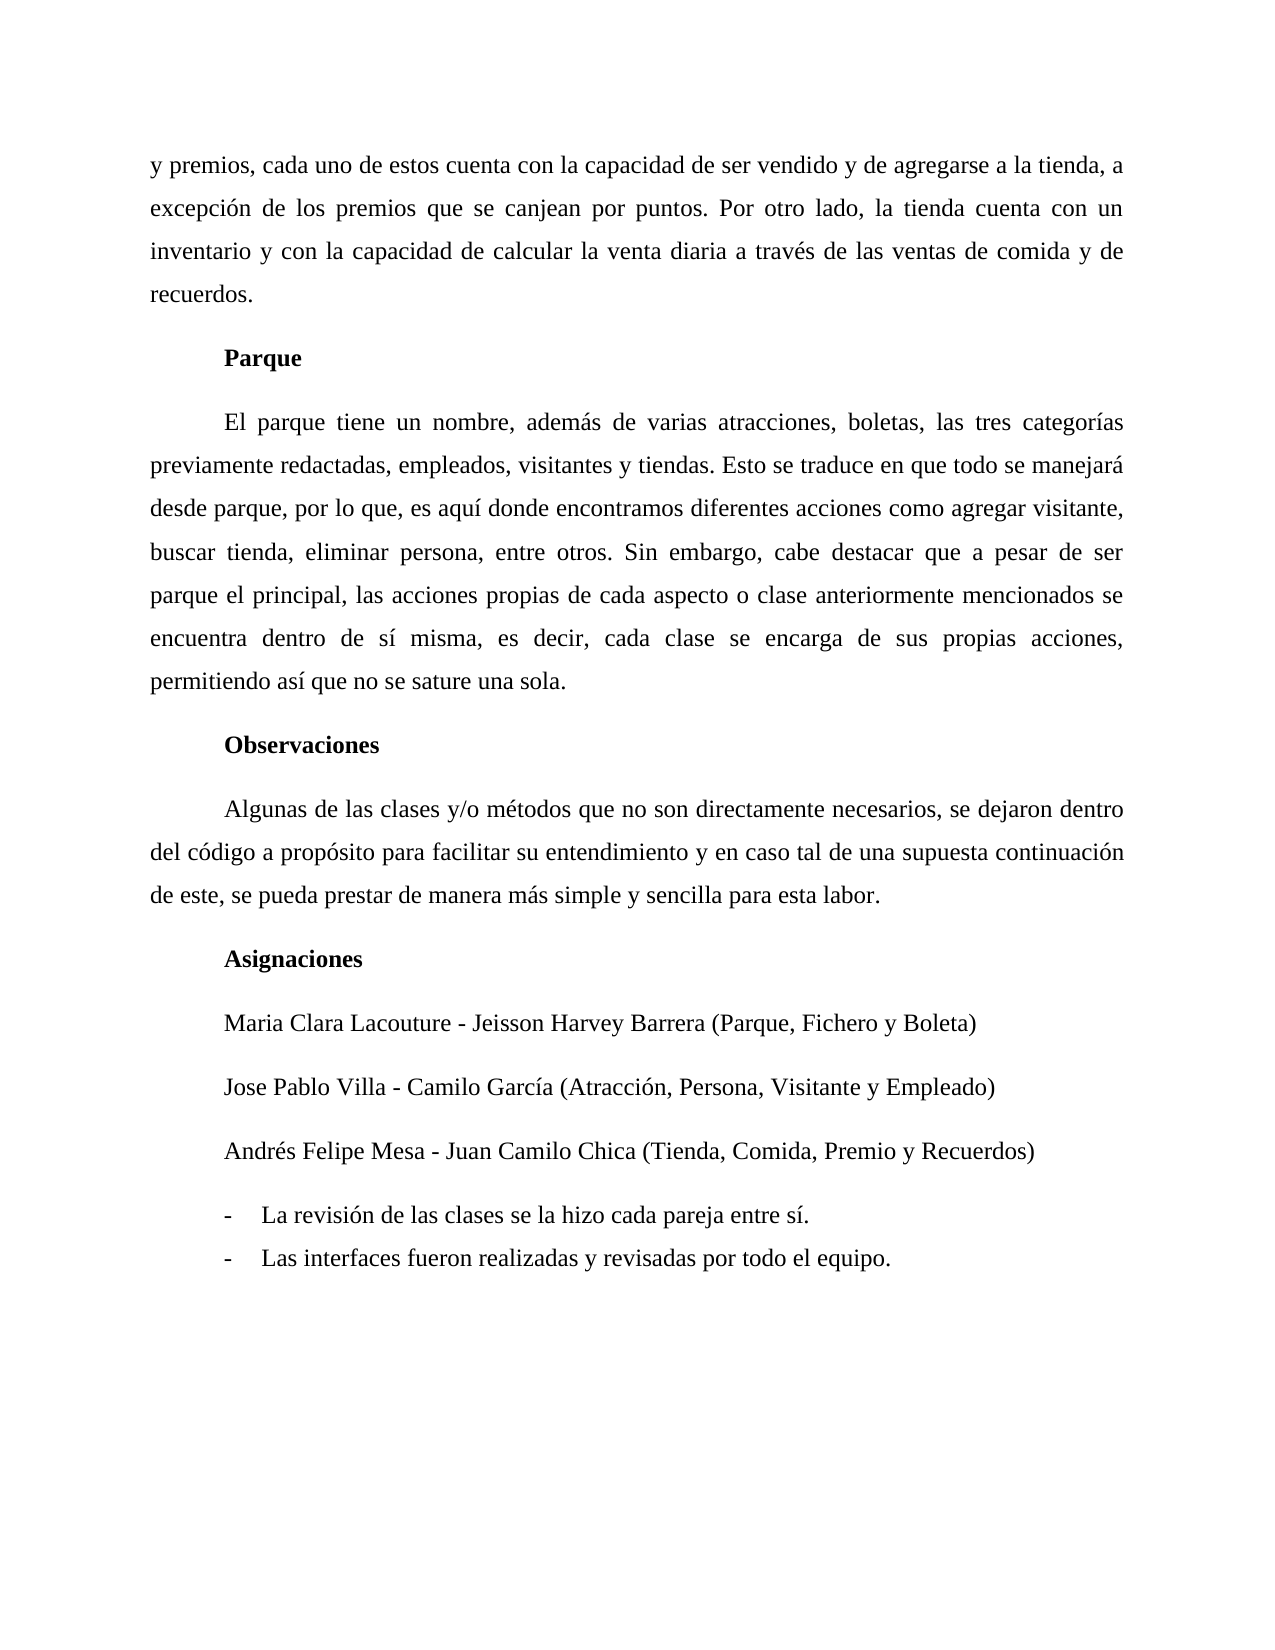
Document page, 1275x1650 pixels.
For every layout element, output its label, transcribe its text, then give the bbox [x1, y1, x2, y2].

text Algunas de las clases y/o métodos que no son directamente necesarios, se dejaron dentro del código a propósito para facilitar su entendimiento y en caso tal de una supuesta continuación de este, se pueda prestar de manera más simple y sencilla para esta labor. [150, 794, 1125, 909]
text Observaciones [150, 730, 1125, 759]
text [150, 150, 1125, 308]
text Maria Clara Lacouture - Jeisson Harvey Barrera (Parque, Fichero y Boleta) [224, 1008, 1125, 1037]
text Jose Pablo Villa - Camilo García (Atracción, Persona, Visitante y Empleado) [224, 1072, 1125, 1101]
text Parque [150, 343, 1125, 372]
list Las interfaces fueron realizadas y revisadas por todo el equipo. [224, 1243, 1125, 1272]
list La revisión de las clases se la hizo cada pareja entre sí. [224, 1200, 1125, 1229]
text Andrés Felipe Mesa - Juan Camilo Chica (Tienda, Comida, Premio y Recuerdos) [224, 1136, 1125, 1165]
text El parque tiene un nombre, además de varias atracciones, boletas, las tres categorías previamente redactadas, empleados, visitantes y tiendas. Esto se traduce en que todo se manejará desde parque, por lo que, es aquí donde encontramos diferentes acciones como agregar visitante, buscar tienda, eliminar persona, entre otros. Sin embargo, cabe destacar que a pesar de ser parque el principal, las acciones propias de cada aspecto o clase anteriormente mencionados se encuentra dentro de sí misma, es decir, cada clase se encarga de sus propias acciones, permitiendo así que no se sature una sola. [150, 407, 1125, 695]
text Asignaciones [150, 944, 1125, 973]
